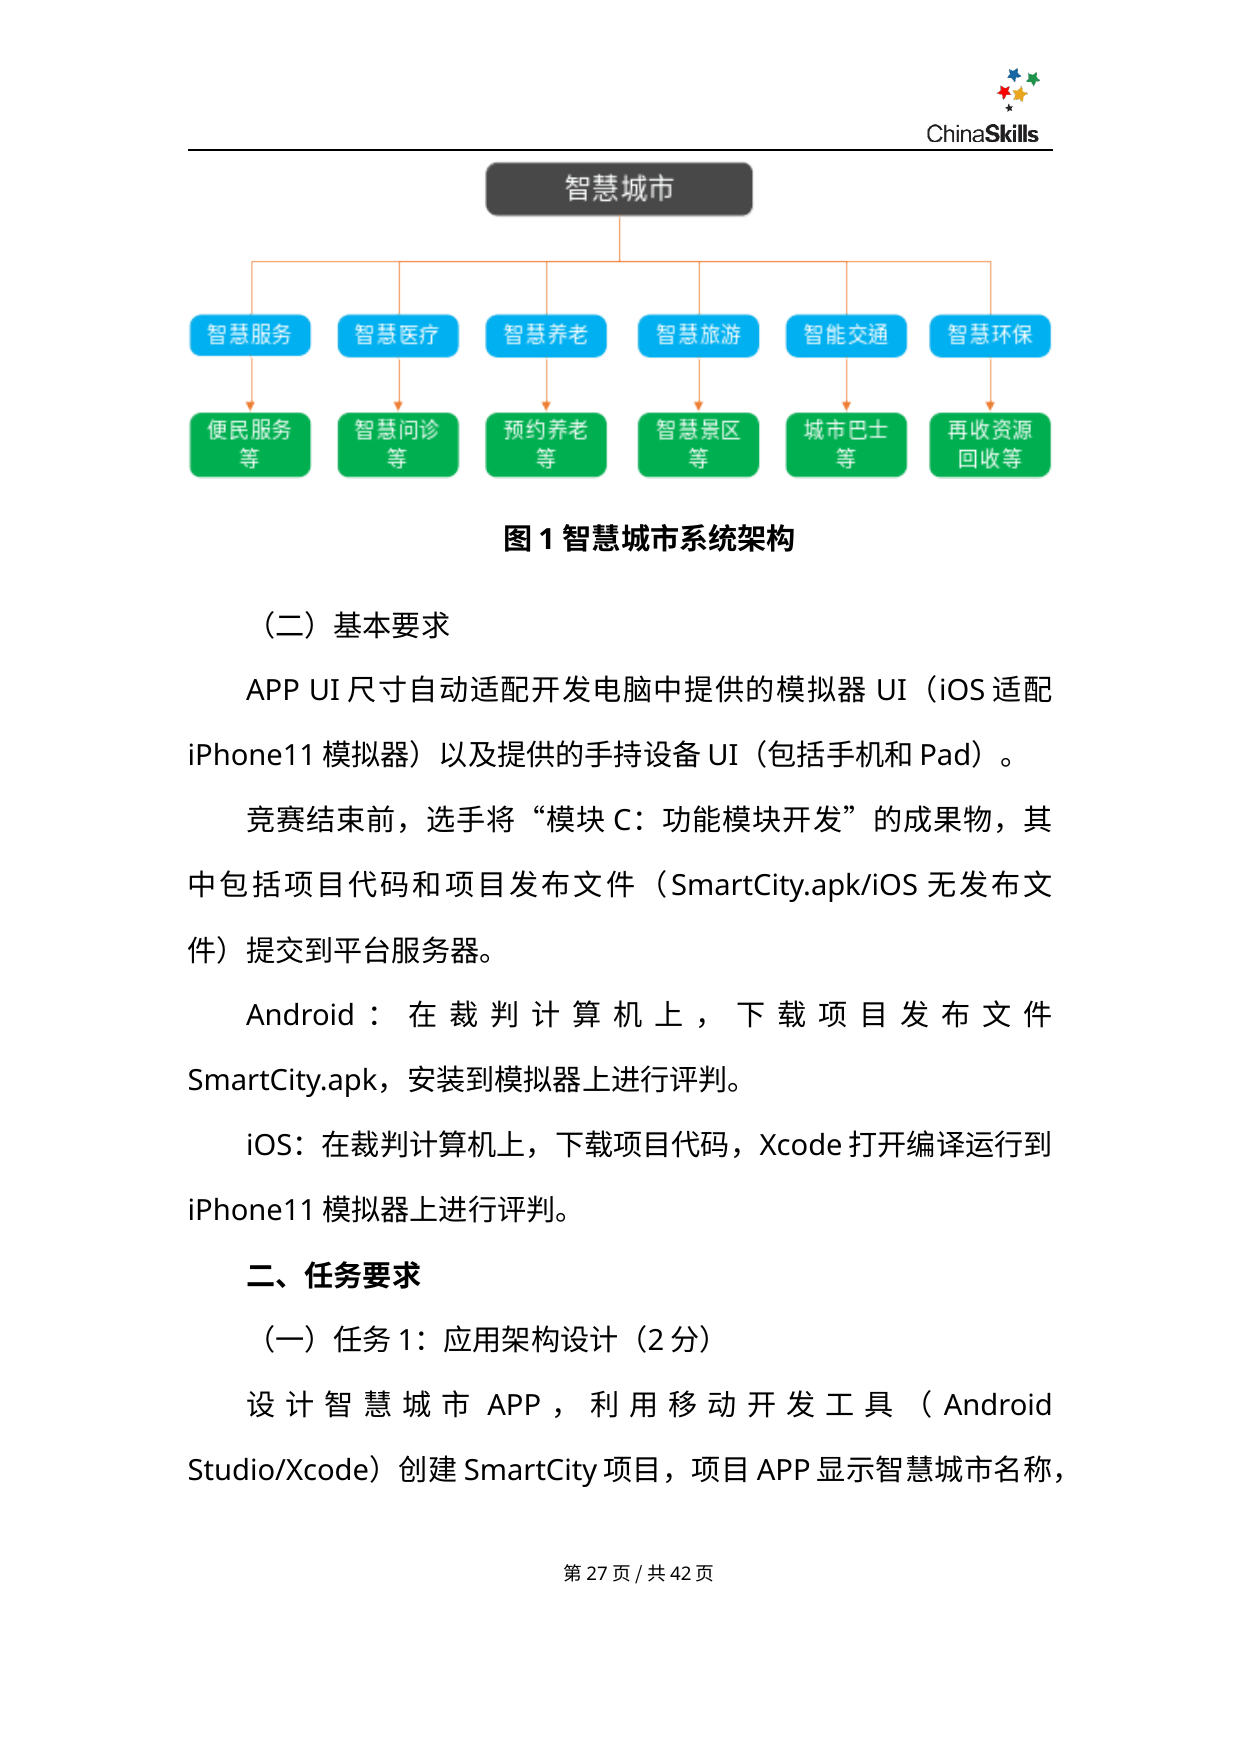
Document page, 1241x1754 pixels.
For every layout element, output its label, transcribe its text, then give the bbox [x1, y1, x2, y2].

subtitle （一）任务1：应用架构设计（2分） [187, 1306, 1053, 1371]
text Android：在裁判计算机上，下载项目发布文件SmartCity.apk，安装到模拟器上进行评判。 [187, 981, 1053, 1111]
text iOS：在裁判计算机上，下载项目代码，Xcode打开编译运行到iPhone11模拟器上进行评判。 [187, 1111, 1053, 1241]
picture [925, 66, 1042, 144]
text 设计智慧城市APP，利用移动开发工具（Android Studio/Xcode）创建SmartCity项目，项目APP显示智慧城市名称，实现项目的基本框架设计，并封装APP与服务器通讯模块。 [187, 1371, 1053, 1501]
subtitle 二、任务要求 [187, 1241, 1053, 1306]
subtitle （二）基本要求 [187, 591, 1053, 656]
text 竞赛结束前，选手将“模块C：功能模块开发”的成果物，其中包括项目代码和项目发布文件（SmartCity.apk/iOS无发布文件）提交到平台服务器。 [187, 786, 1053, 981]
text APP UI尺寸自动适配开发电脑中提供的模拟器UI（iOS适配iPhone11模拟器）以及提供的手持设备UI（包括手机和Pad）。 [187, 656, 1053, 786]
text 图1 智慧城市系统架构 [187, 504, 1053, 569]
